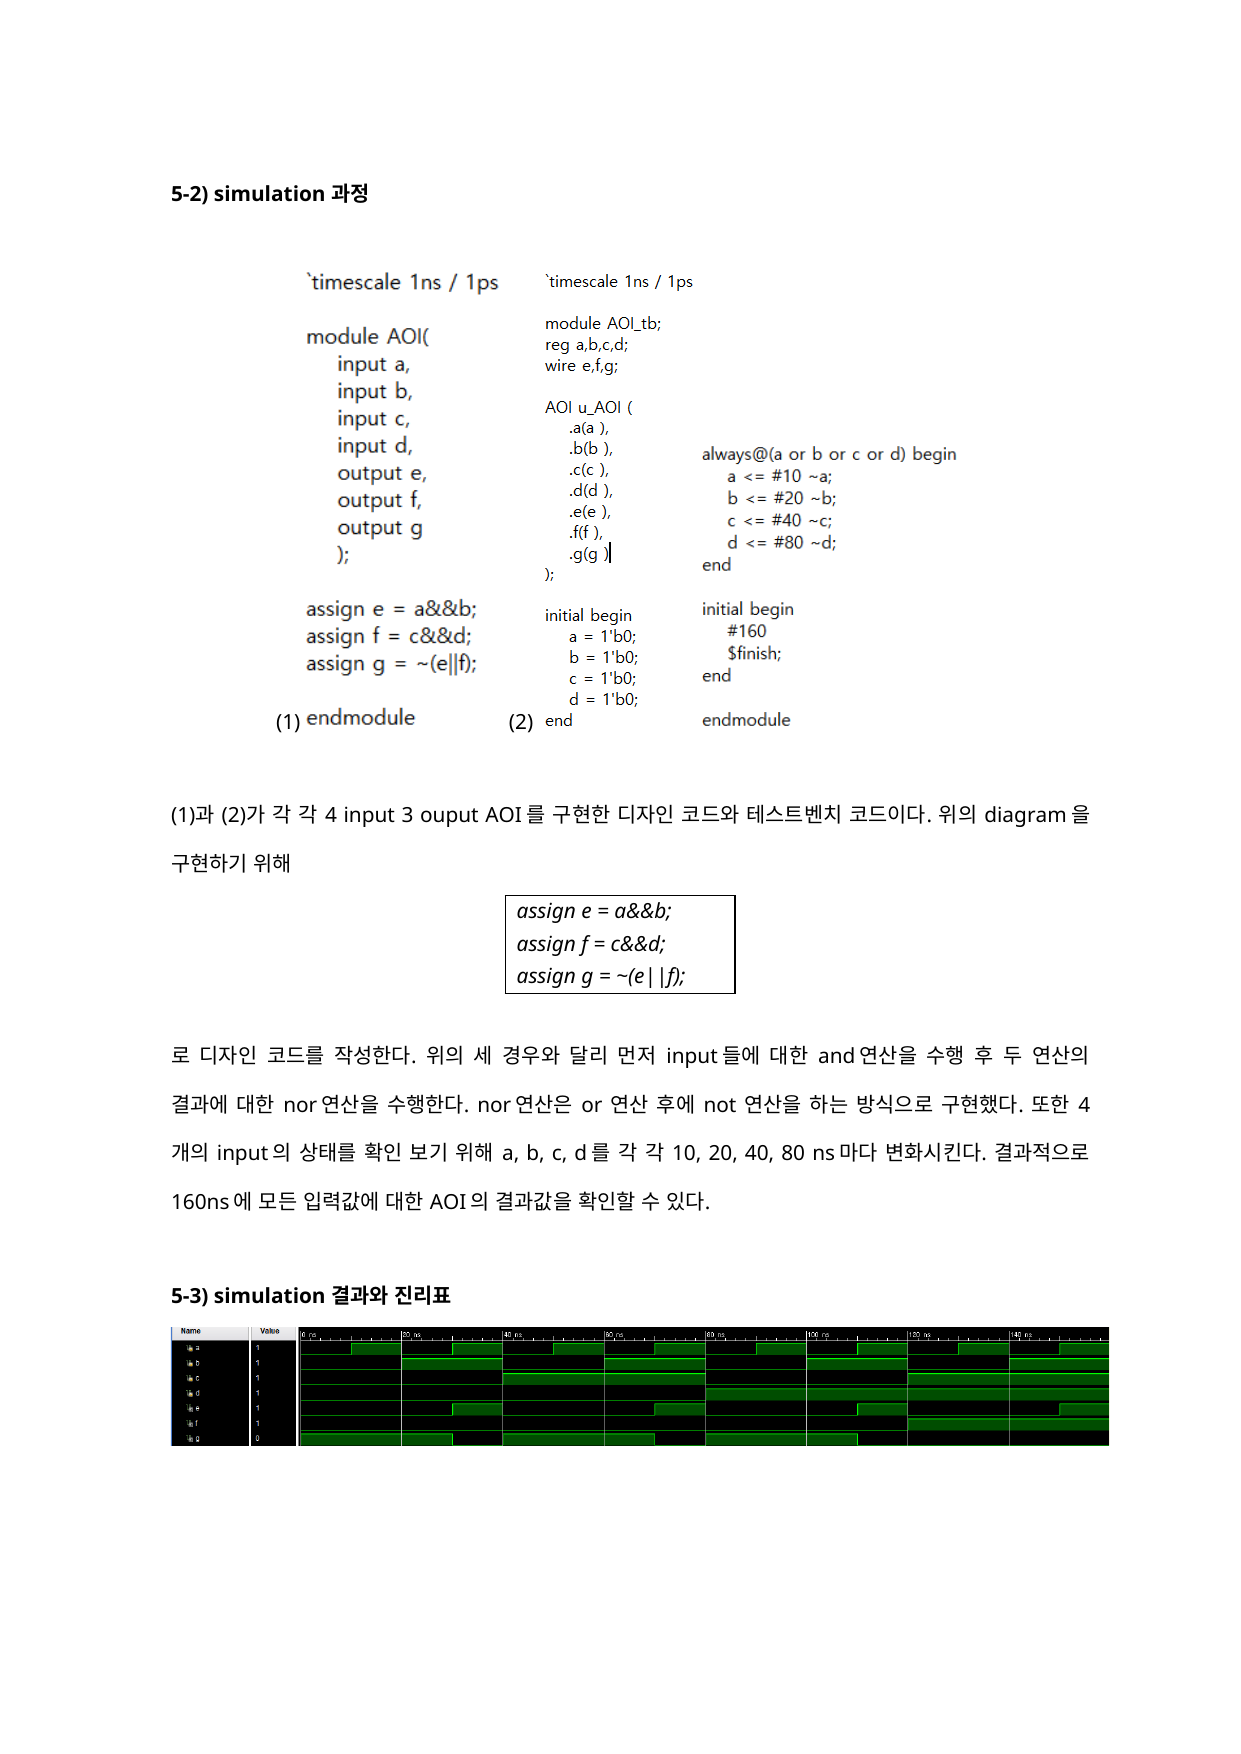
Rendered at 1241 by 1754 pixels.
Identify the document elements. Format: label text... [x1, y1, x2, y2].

text (1)과 (2)가 각 각 4 input 3 ouput AOI를 구현한 디자인 코드와 테스트벤치 코드이다. 위의 diagram을 구현하기 위해 [171, 798, 1090, 877]
picture [701, 443, 965, 730]
table_header assign e = a&&b; assign f = c&&d; assign g = ~(e||f); [506, 896, 734, 993]
text 로 디자인 코드를 작성한다. 위의 세 경우와 달리 먼저 input들에 대한 and연산을 수행 후 두 연산의 결과에 대한 nor연산을 수행한다. nor연산은 or 연산 후에 not 연산을 하는 방식으로 구현했다. 또한 4개의 input의 상태를 확인 보기 위해 a, b, c, d를 각 각 10, 20, 40, 80 ns마다 변화시킨다. 결과적으로 160ns에 모든 입력값에 대한 AOI의 결과값을 확인할 수 있다. [171, 1040, 1090, 1215]
picture [305, 271, 504, 730]
picture [170, 1327, 1110, 1446]
text 5-2) simulation 과정 [171, 177, 1090, 207]
picture [543, 271, 696, 730]
text 5-3) simulation 결과와 진리표 [171, 1279, 1090, 1309]
